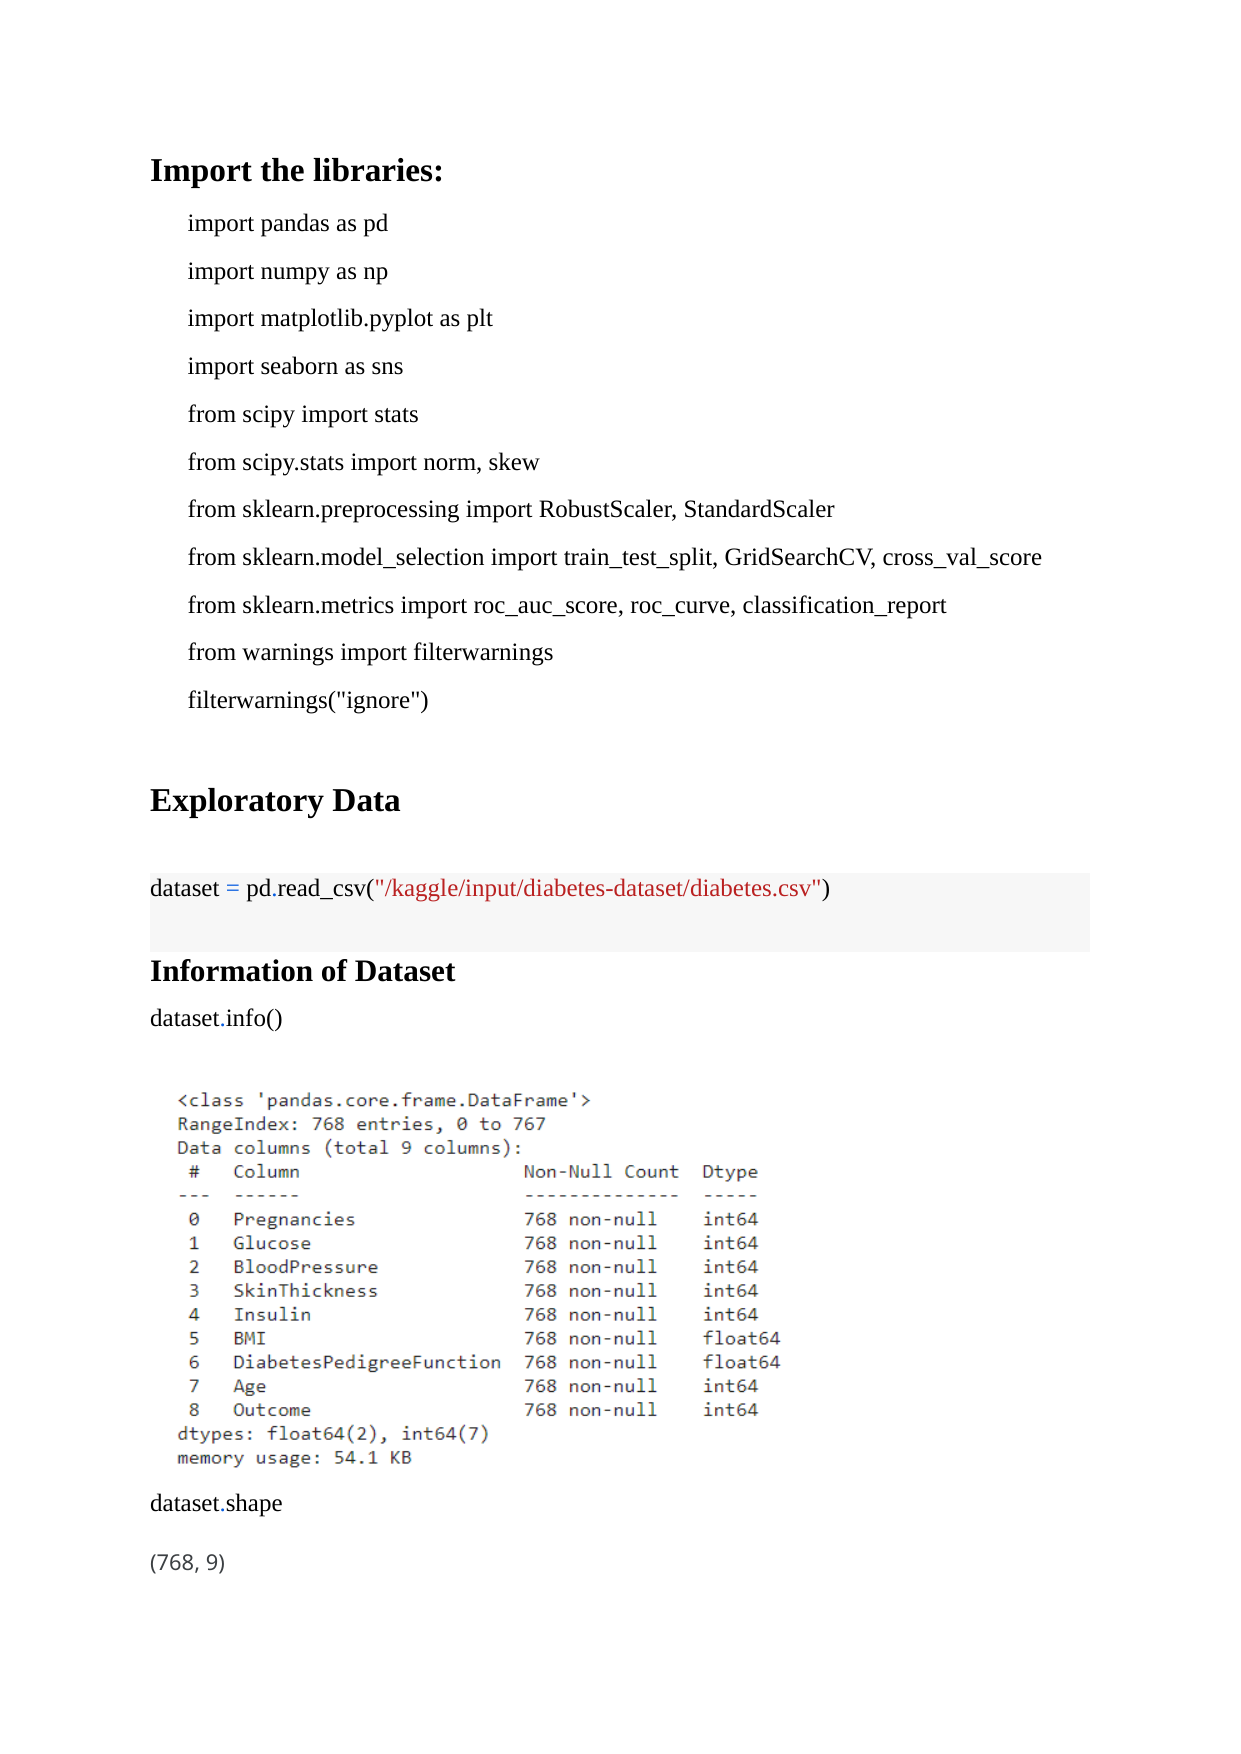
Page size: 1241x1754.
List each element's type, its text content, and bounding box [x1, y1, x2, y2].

text dataset.shape [150, 1488, 1090, 1517]
text import matplotlib.pyplot as plt [187, 303, 1090, 332]
subtitle Information of Dataset [150, 952, 1090, 988]
text import seaborn as sns [187, 351, 1090, 380]
text from warnings import filterwarnings [187, 637, 1090, 666]
text from sklearn.model_selection import train_test_split, GridSearchCV, cross_val_score [187, 542, 1090, 571]
text dataset.info() [150, 1003, 1090, 1032]
text dataset = pd.read_csv("/kaggle/input/diabetes-dataset/diabetes.csv") [150, 873, 1090, 901]
text import numpy as np [187, 256, 1090, 284]
text Exploratory Data [150, 781, 1090, 819]
text from scipy import stats [187, 399, 1090, 428]
text Import the libraries: [150, 150, 1090, 188]
text from sklearn.metrics import roc_auc_score, roc_curve, classification_report [187, 590, 1090, 618]
picture [150, 1080, 784, 1470]
text from scipy.stats import norm, skew [187, 447, 1090, 475]
text filterwarnings("ignore") [187, 685, 1090, 714]
text (768, 9) [150, 1547, 1090, 1576]
text from sklearn.preprocessing import RobustScaler, StandardScaler [150, 494, 1090, 523]
text import pandas as pd [150, 208, 1090, 237]
